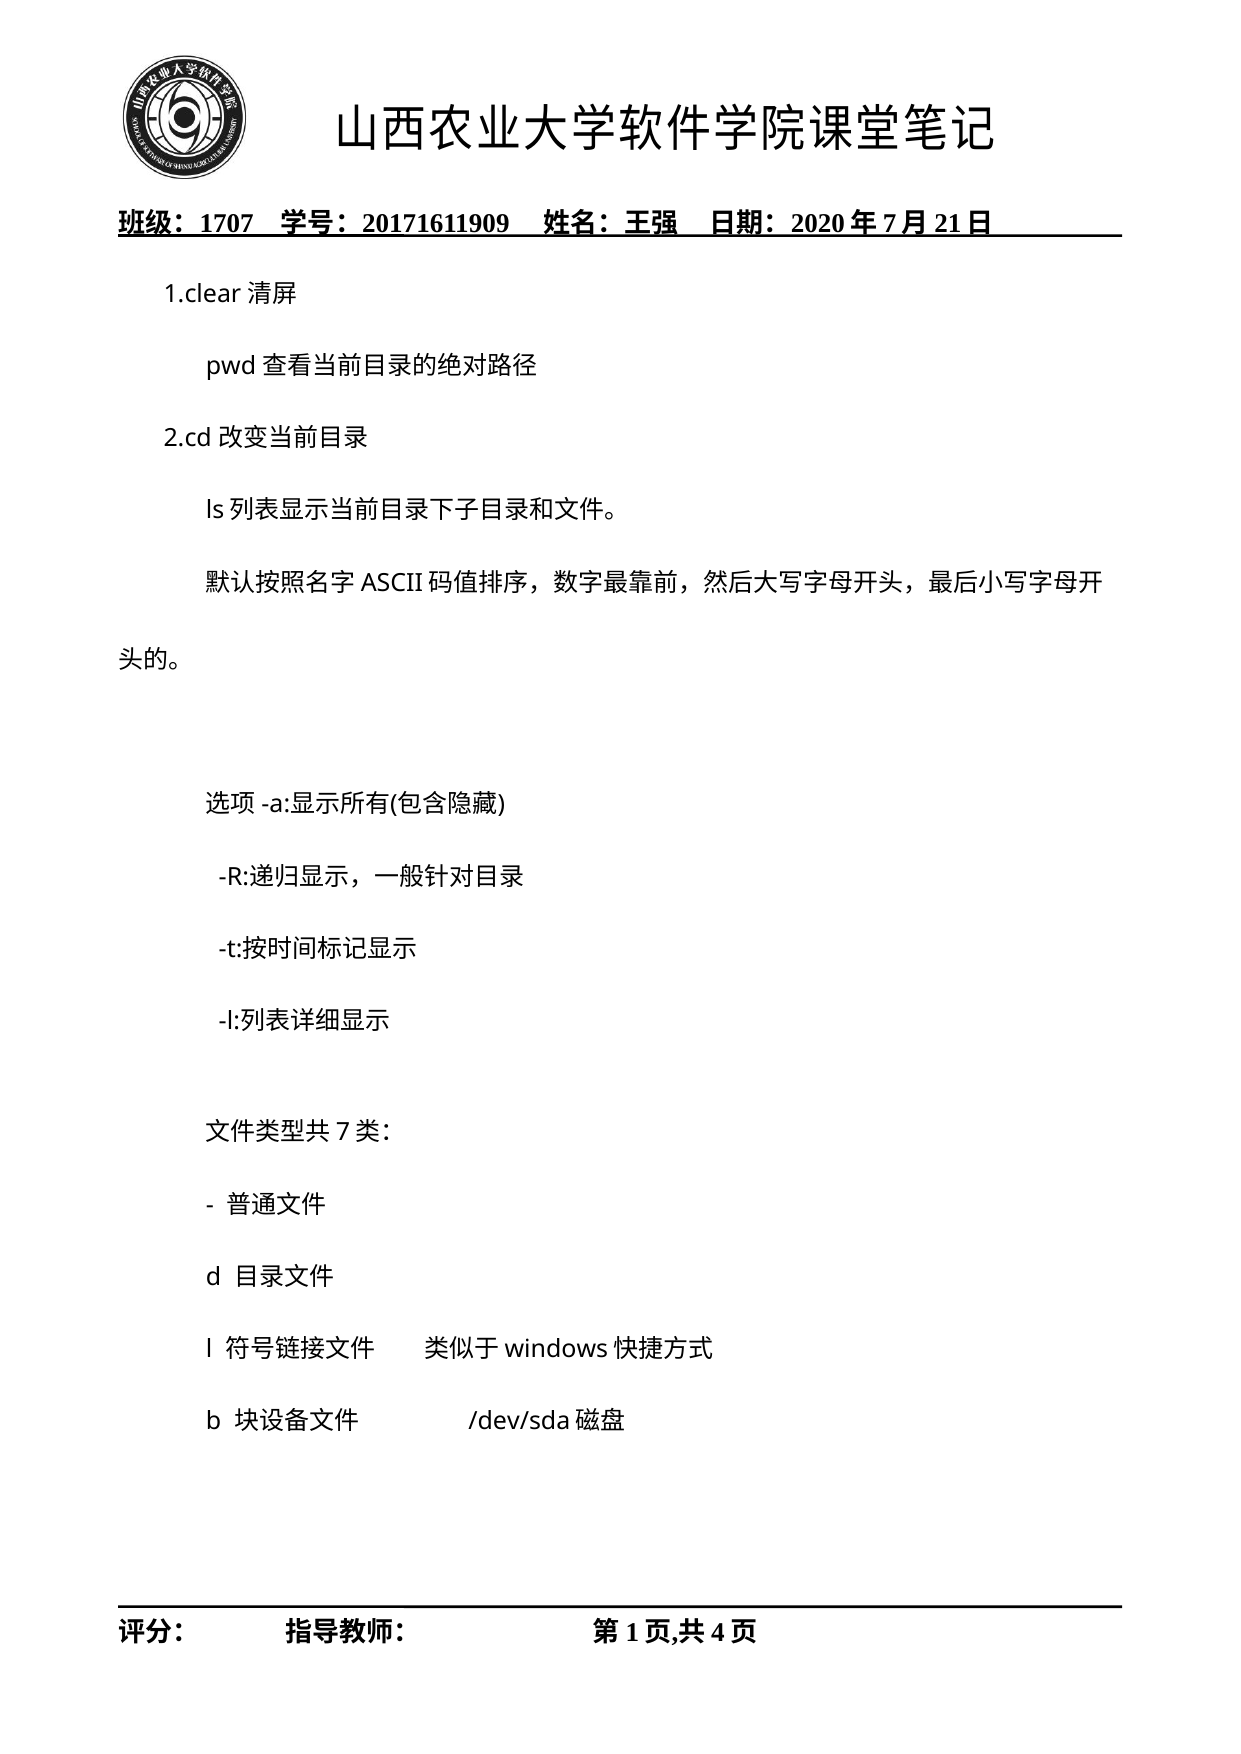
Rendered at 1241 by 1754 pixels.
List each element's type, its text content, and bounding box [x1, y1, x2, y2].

text 2.cd 改变当前目录 [118, 403, 1122, 468]
text d 目录文件 [118, 1242, 1122, 1307]
text -R:递归显示，一般针对目录 [118, 842, 1122, 907]
text b 块设备文件 /dev/sda磁盘 [118, 1386, 1122, 1451]
text ls列表显示当前目录下子目录和文件。 [118, 475, 1122, 540]
text - 普通文件 [118, 1170, 1122, 1235]
text pwd 查看当前目录的绝对路径 [118, 331, 1122, 396]
text 默认按照名字ASCII码值排序，数字最靠前，然后大写字母开头，最后小写字母开头的。 [118, 548, 1122, 691]
picture [120, 53, 250, 181]
text 文件类型共7类： [118, 1097, 1122, 1162]
text -l:列表详细显示 [118, 986, 1122, 1051]
text l 符号链接文件 类似于windows快捷方式 [118, 1314, 1122, 1379]
text 1.clear 清屏 [118, 259, 1122, 324]
text 选项 -a:显示所有(包含隐藏) [118, 769, 1122, 834]
text -t:按时间标记显示 [118, 914, 1122, 979]
